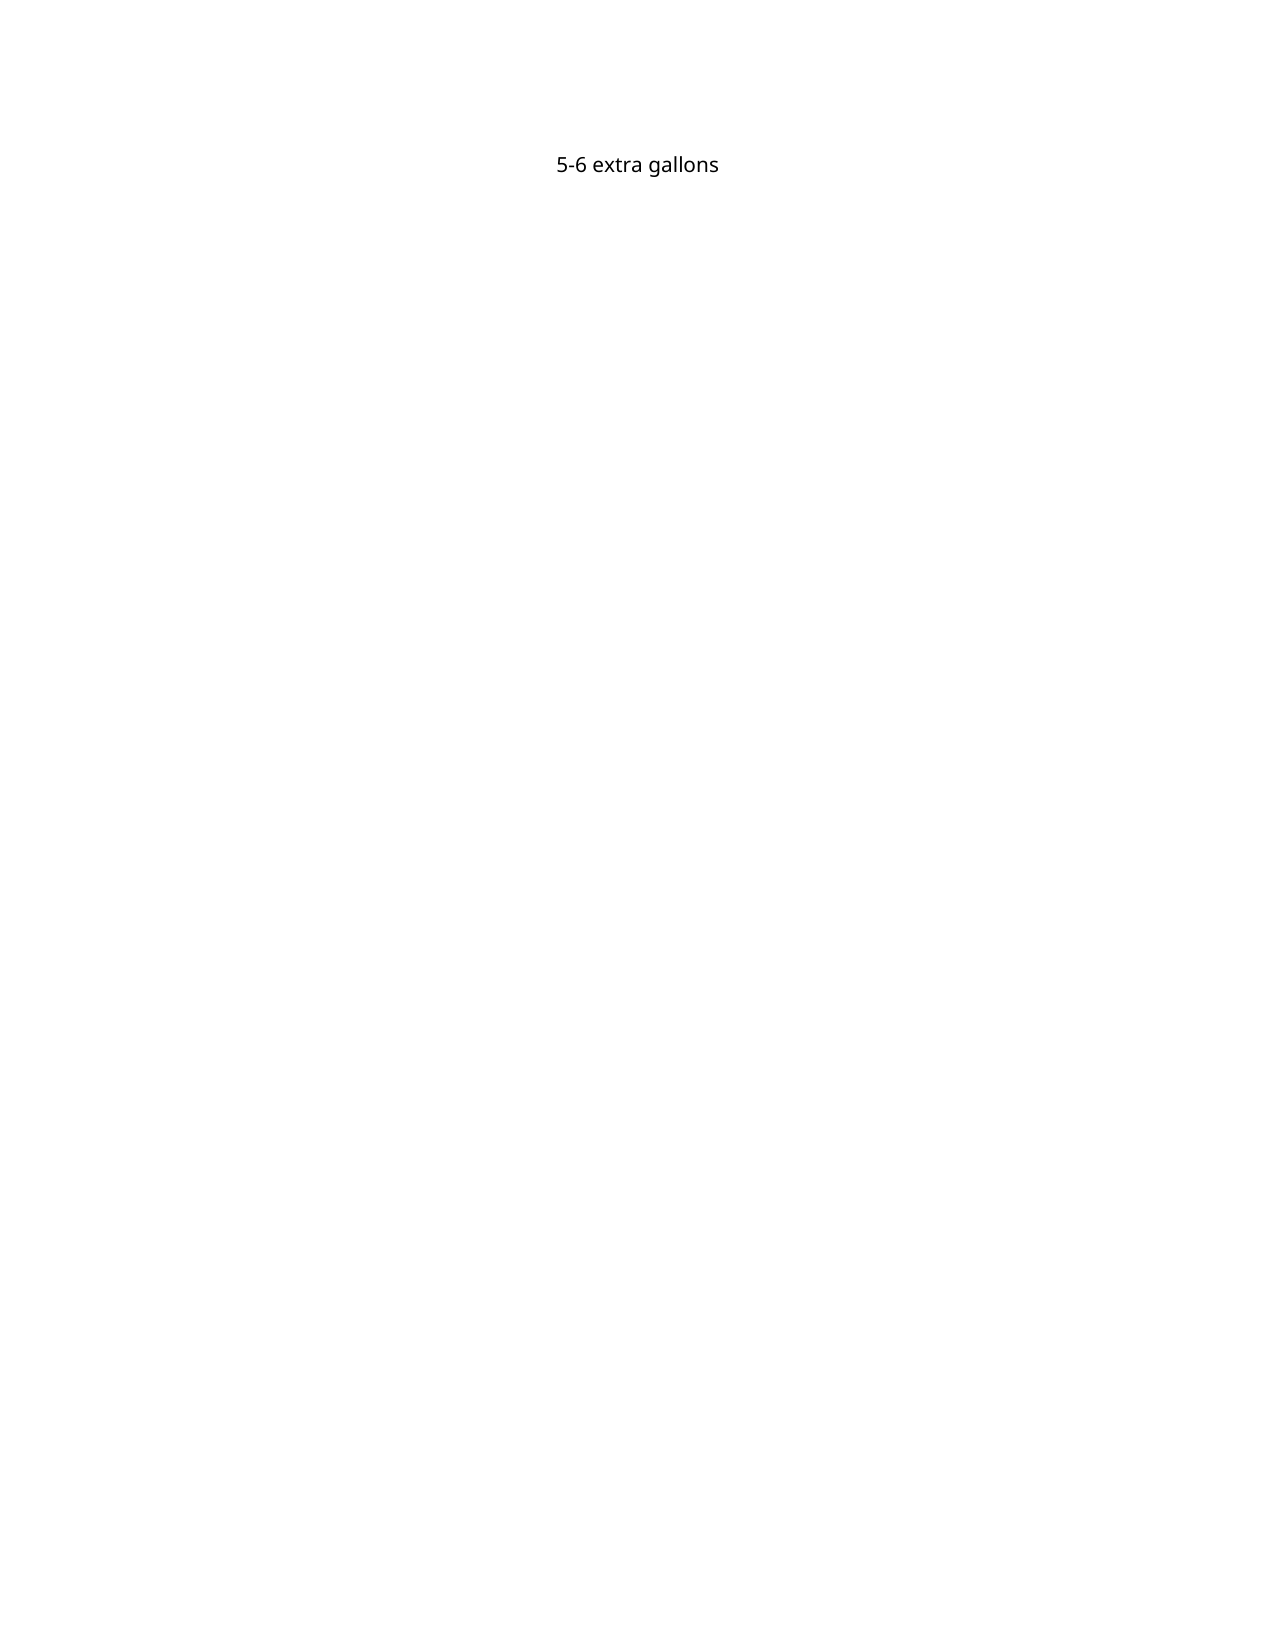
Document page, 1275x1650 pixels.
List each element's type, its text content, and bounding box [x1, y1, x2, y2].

text 5-6 extra gallons [187, 150, 1087, 178]
